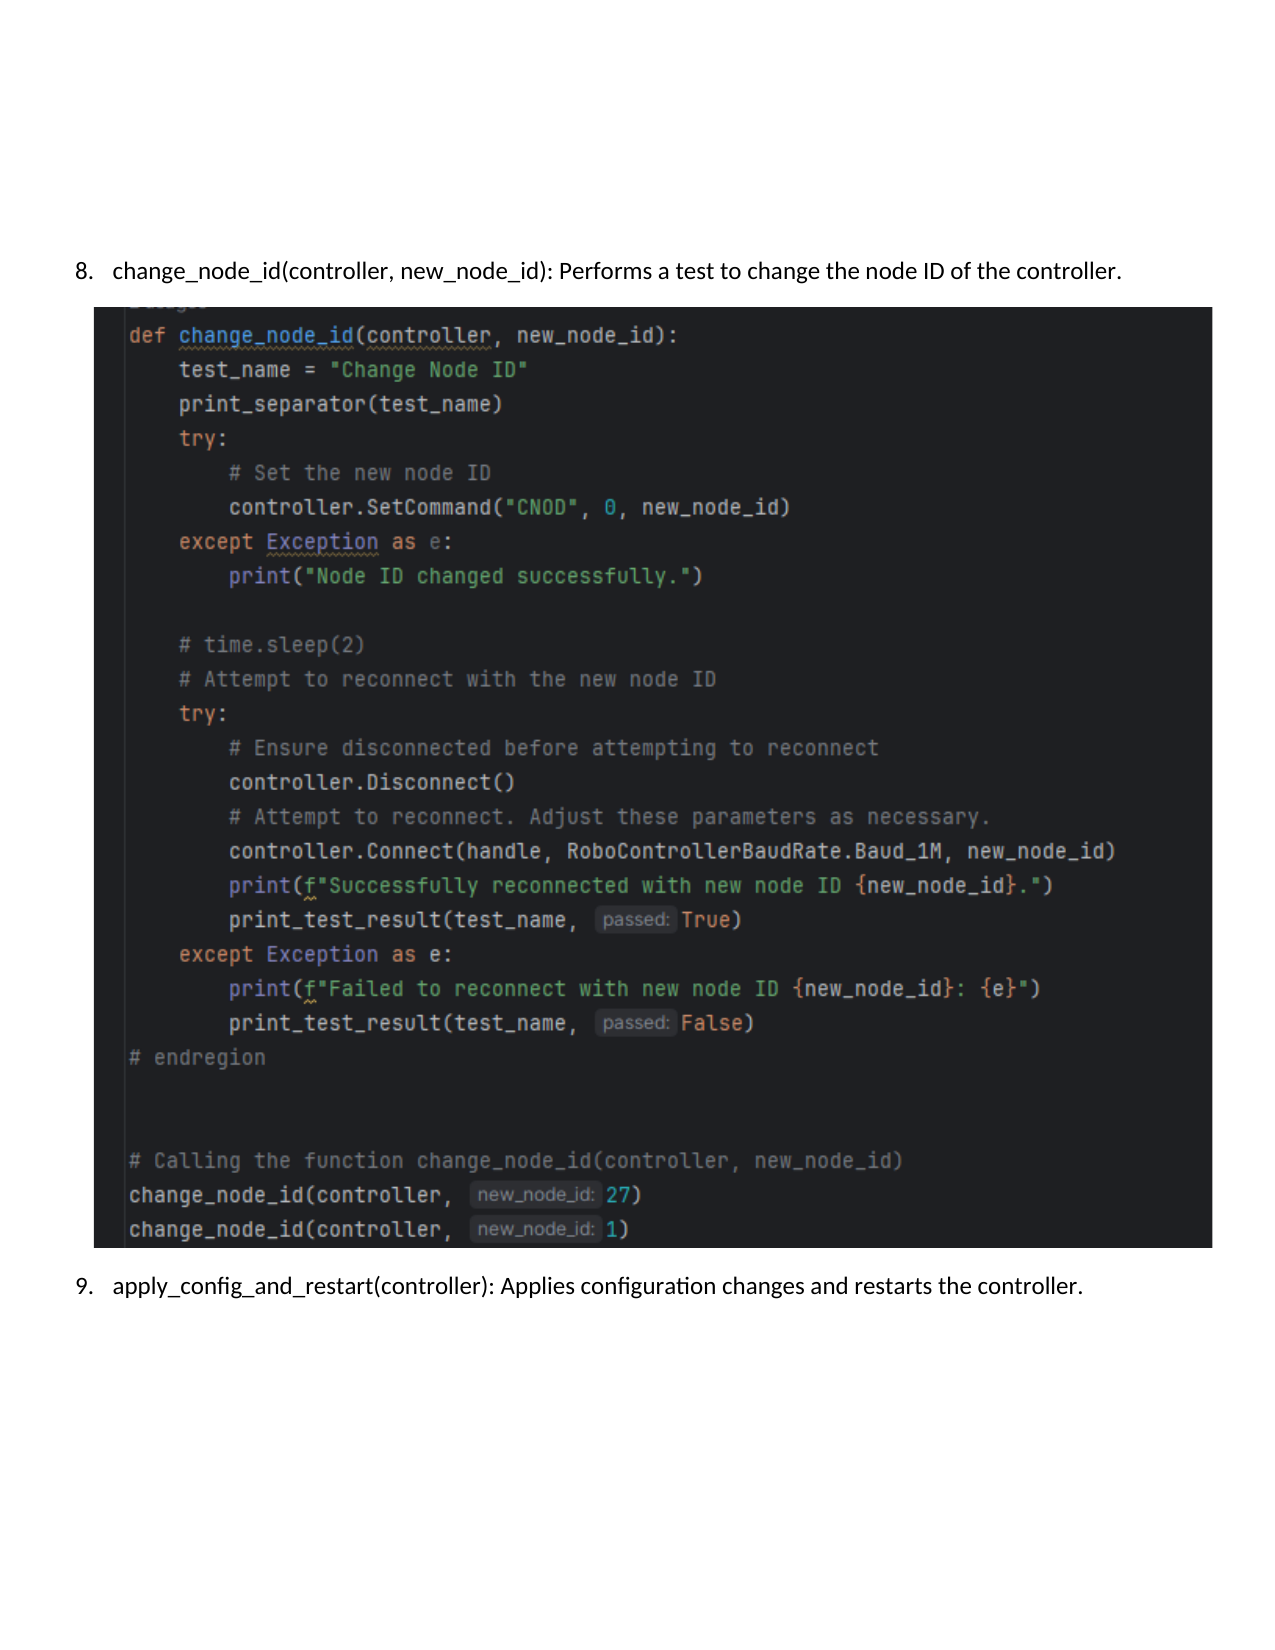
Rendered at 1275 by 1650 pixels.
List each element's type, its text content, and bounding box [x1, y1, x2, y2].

list change_node_id(controller, new_node_id): Performs a test to change the node ID of the controller. [75, 255, 1200, 286]
list apply_config_and_restart(controller): Applies configuration changes and restarts the controller. [75, 1270, 1200, 1301]
